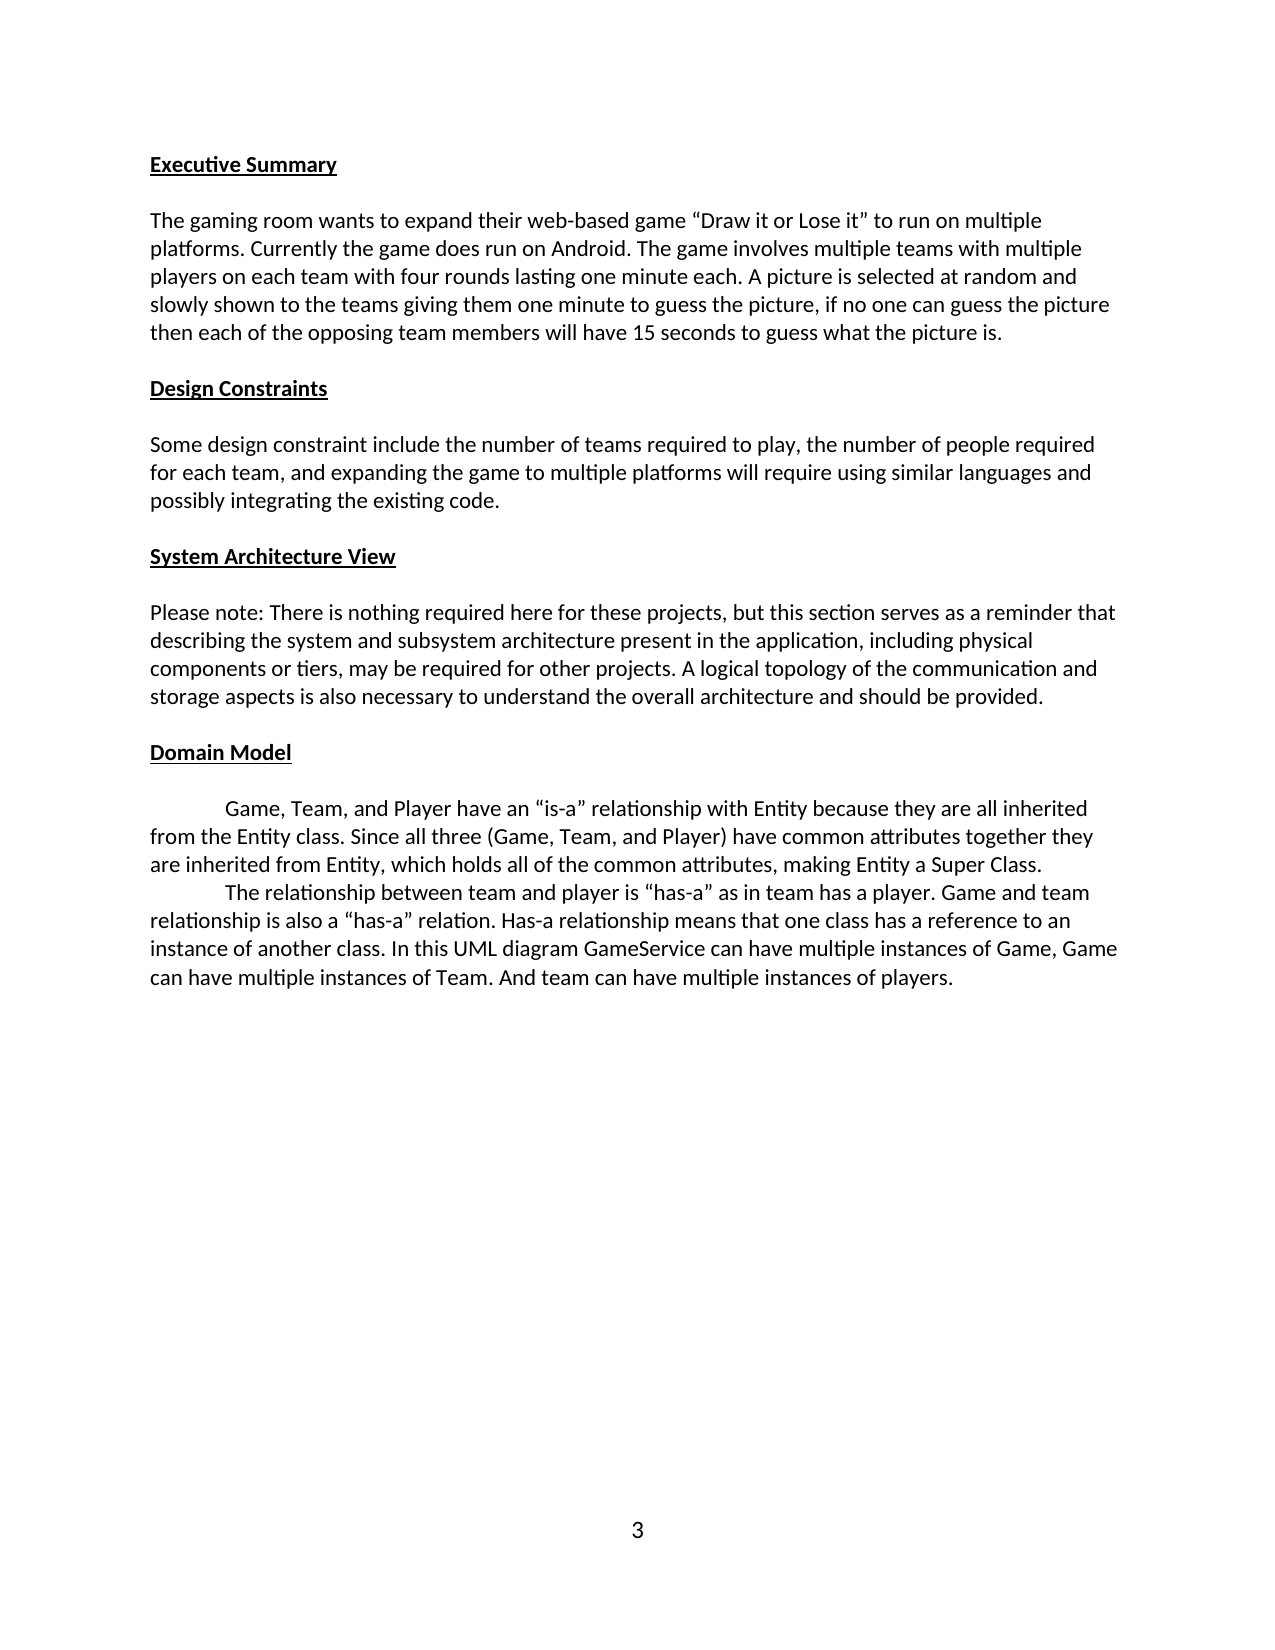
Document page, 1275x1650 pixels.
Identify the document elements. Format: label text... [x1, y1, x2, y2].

subtitle Domain Model [150, 738, 1125, 766]
subtitle Executive Summary [150, 150, 1125, 178]
text Please note: There is nothing required here for these projects, but this section serves as a reminder that describing the system and subsystem architecture present in the application, including physical components or tiers, may be required for other projects. A logical topology of the communication and storage aspects is also necessary to understand the overall architecture and should be provided. [150, 598, 1125, 710]
subtitle Design Constraints [150, 374, 1125, 402]
text Game, Team, and Player have an “is-a” relationship with Entity because they are all inherited from the Entity class. Since all three (Game, Team, and Player) have common attributes together they are inherited from Entity, which holds all of the common attributes, making Entity a Super Class. [150, 794, 1125, 878]
text The gaming room wants to expand their web-based game “Draw it or Lose it” to run on multiple platforms. Currently the game does run on Android. The game involves multiple teams with multiple players on each team with four rounds lasting one minute each. A picture is selected at random and slowly shown to the teams giving them one minute to guess the picture, if no one can guess the picture then each of the opposing team members will have 15 seconds to guess what the picture is. [150, 206, 1125, 346]
subtitle System Architecture View [150, 542, 1125, 570]
text Some design constraint include the number of teams required to play, the number of people required for each team, and expanding the game to multiple platforms will require using similar languages and possibly integrating the existing code. [150, 430, 1125, 514]
text The relationship between team and player is “has-a” as in team has a player. Game and team relationship is also a “has-a” relation. Has-a relationship means that one class has a reference to an instance of another class. In this UML diagram GameService can have multiple instances of Game, Game can have multiple instances of Team. And team can have multiple instances of players. [150, 878, 1125, 991]
